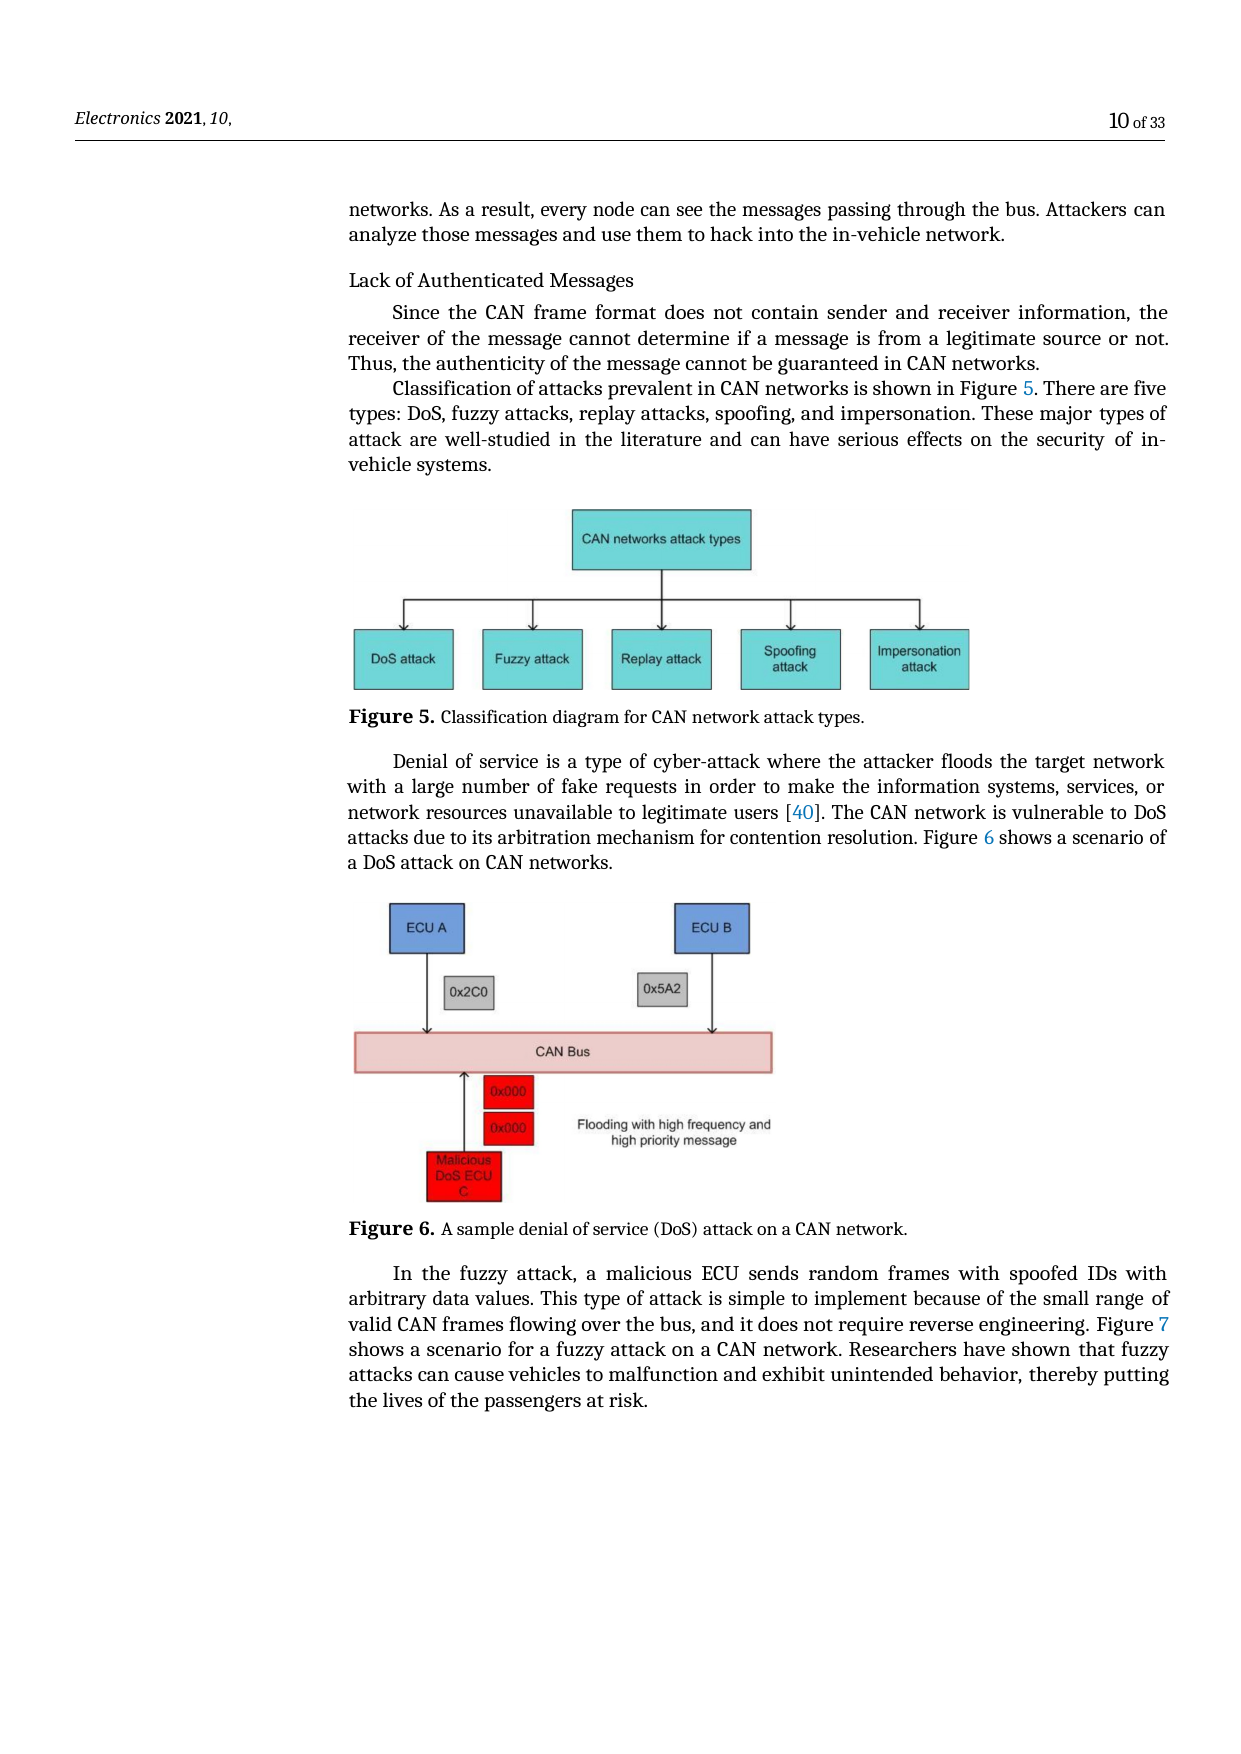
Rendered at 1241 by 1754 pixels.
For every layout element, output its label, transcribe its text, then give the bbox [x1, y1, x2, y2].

text networks. As a result, every node can see the messages passing through the bus. Attackers can analyze those messages and use them to hack into the in-vehicle network. [348, 198, 1165, 247]
text Since the CAN frame format does not contain sender and receiver information, the receiver of the message cannot determine if a message is from a legitimate source or not. Thus, the authenticity of the message cannot be guaranteed in CAN networks. [348, 301, 1169, 375]
text In the fuzzy attack, a malicious ECU sends random frames with spoofed IDs with arbitrary data values. This type of attack is simple to implement because of the small range of valid CAN frames flowing over the bus, and it does not require reverse engineering. Figure 7 shows a scenario for a fuzzy attack on a CAN network. Researchers have shown that fuzzy attacks can cause vehicles to malfunction and exhibit unintended behavior, thereby putting the lives of the passengers at risk. [348, 1262, 1169, 1412]
picture [353, 902, 776, 1203]
text Lack of Authenticated Messages [348, 269, 1180, 293]
text Classification of attacks prevalent in CAN networks is shown in Figure 5. There are five types: DoS, fuzzy attacks, replay attacks, spoofing, and impersonation. These major types of attack are well-studied in the literature and can have serious effects on the security of in-vehicle systems. [348, 377, 1166, 477]
text Denial of service is a type of cyber-attack where the attacker floods the target network with a large number of fake requests in order to make the information systems, services, or network resources unavailable to legitimate users [40]. The CAN network is vulnerable to DoS attacks due to its arbitration mechanism for contention resolution. Figure 6 shows a scenario of a DoS attack on CAN networks. [347, 750, 1166, 875]
picture [353, 509, 970, 690]
